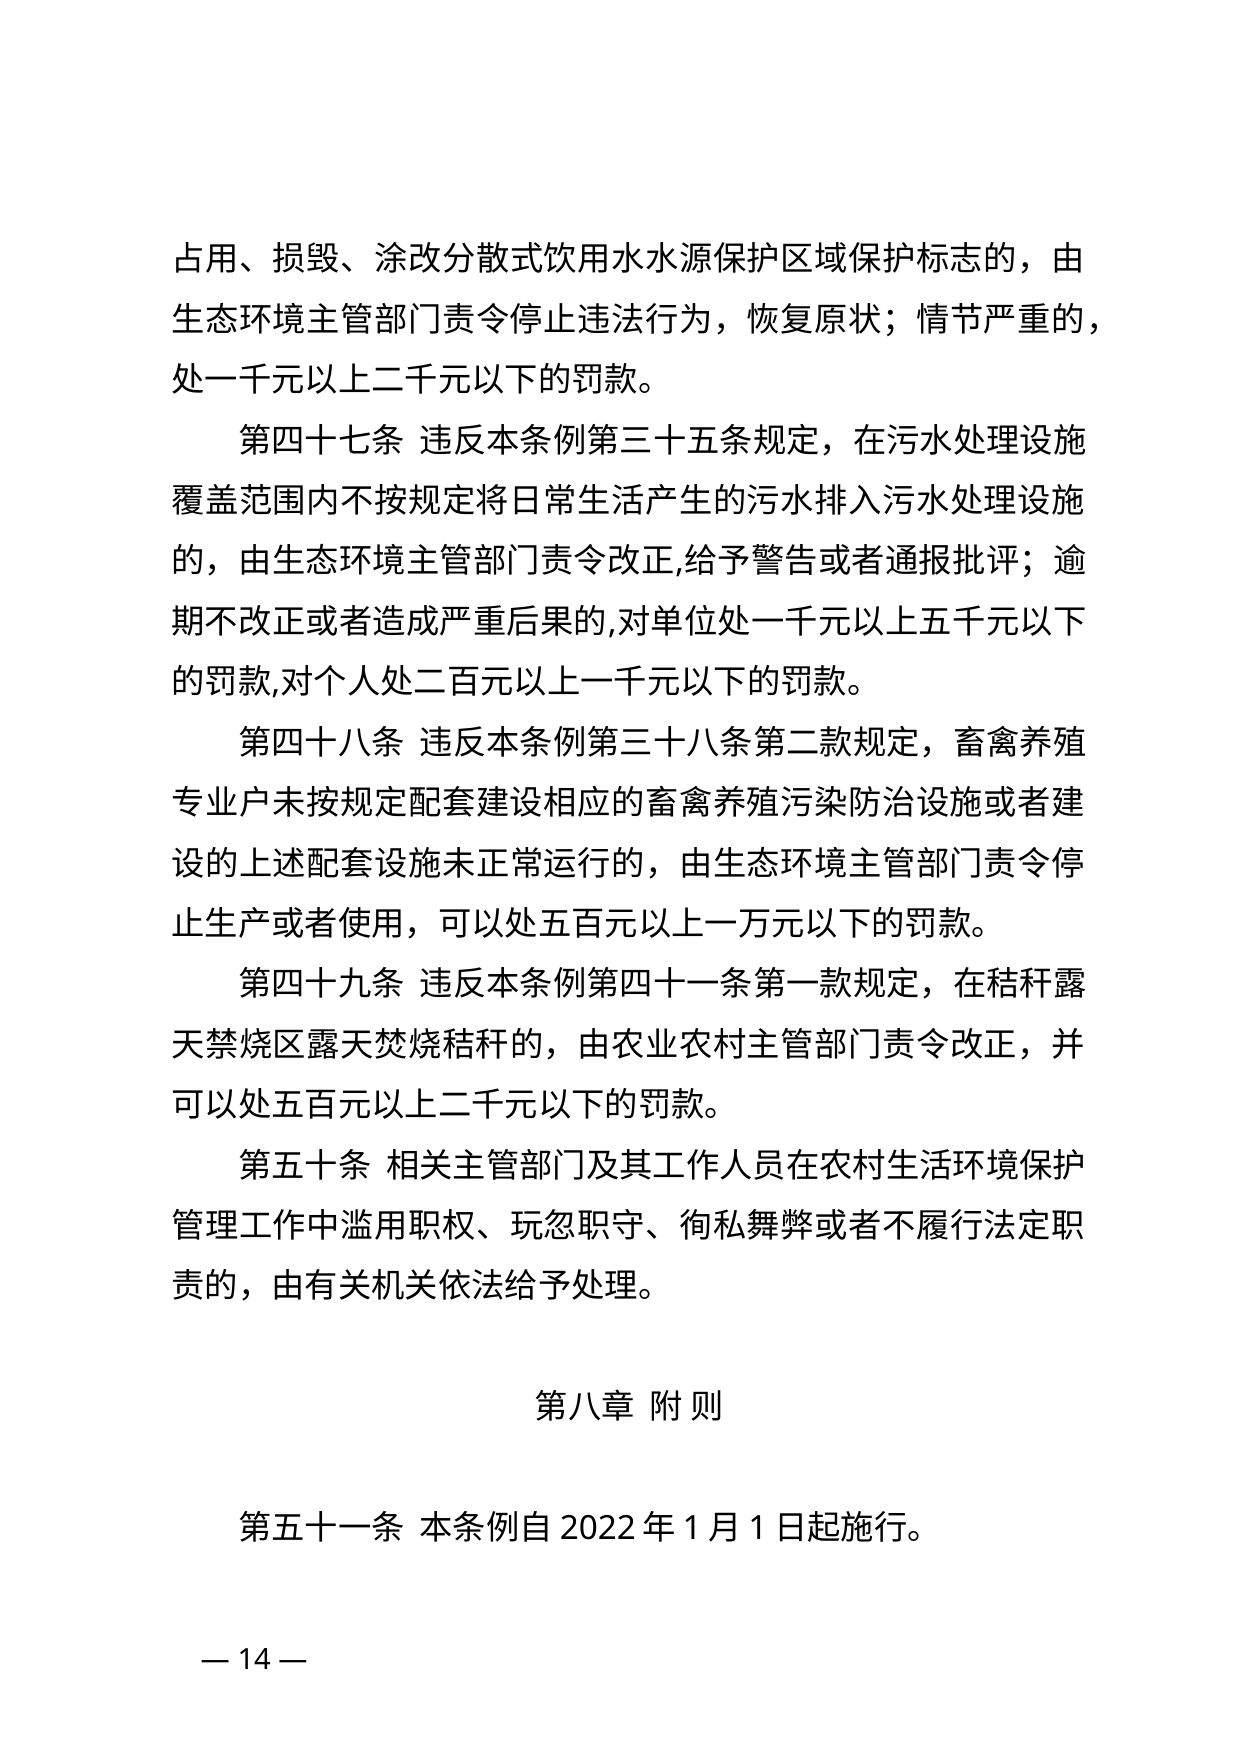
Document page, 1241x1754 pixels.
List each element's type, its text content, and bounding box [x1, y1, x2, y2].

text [171, 222, 1087, 404]
text 第五十条 相关主管部门及其工作人员在农村生活环境保护管理工作中滥用职权、玩忽职守、徇私舞弊或者不履行法定职责的，由有关机关依法给予处理。 [171, 1129, 1087, 1310]
text 第四十七条 违反本条例第三十五条规定，在污水处理设施覆盖范围内不按规定将日常生活产生的污水排入污水处理设施的，由生态环境主管部门责令改正,给予警告或者通报批评；逾期不改正或者造成严重后果的,对单位处一千元以上五千元以下的罚款,对个人处二百元以上一千元以下的罚款。 [171, 404, 1087, 706]
text 第八章 附 则 [171, 1370, 1087, 1431]
text 第四十八条 违反本条例第三十八条第二款规定，畜禽养殖专业户未按规定配套建设相应的畜禽养殖污染防治设施或者建设的上述配套设施未正常运行的，由生态环境主管部门责令停止生产或者使用，可以处五百元以上一万元以下的罚款。 [171, 706, 1087, 947]
text 第四十九条 违反本条例第四十一条第一款规定，在秸秆露天禁烧区露天焚烧秸秆的，由农业农村主管部门责令改正，并可以处五百元以上二千元以下的罚款。 [171, 947, 1087, 1129]
text 第五十一条 本条例自2022年1月1日起施行。 [171, 1491, 1087, 1552]
